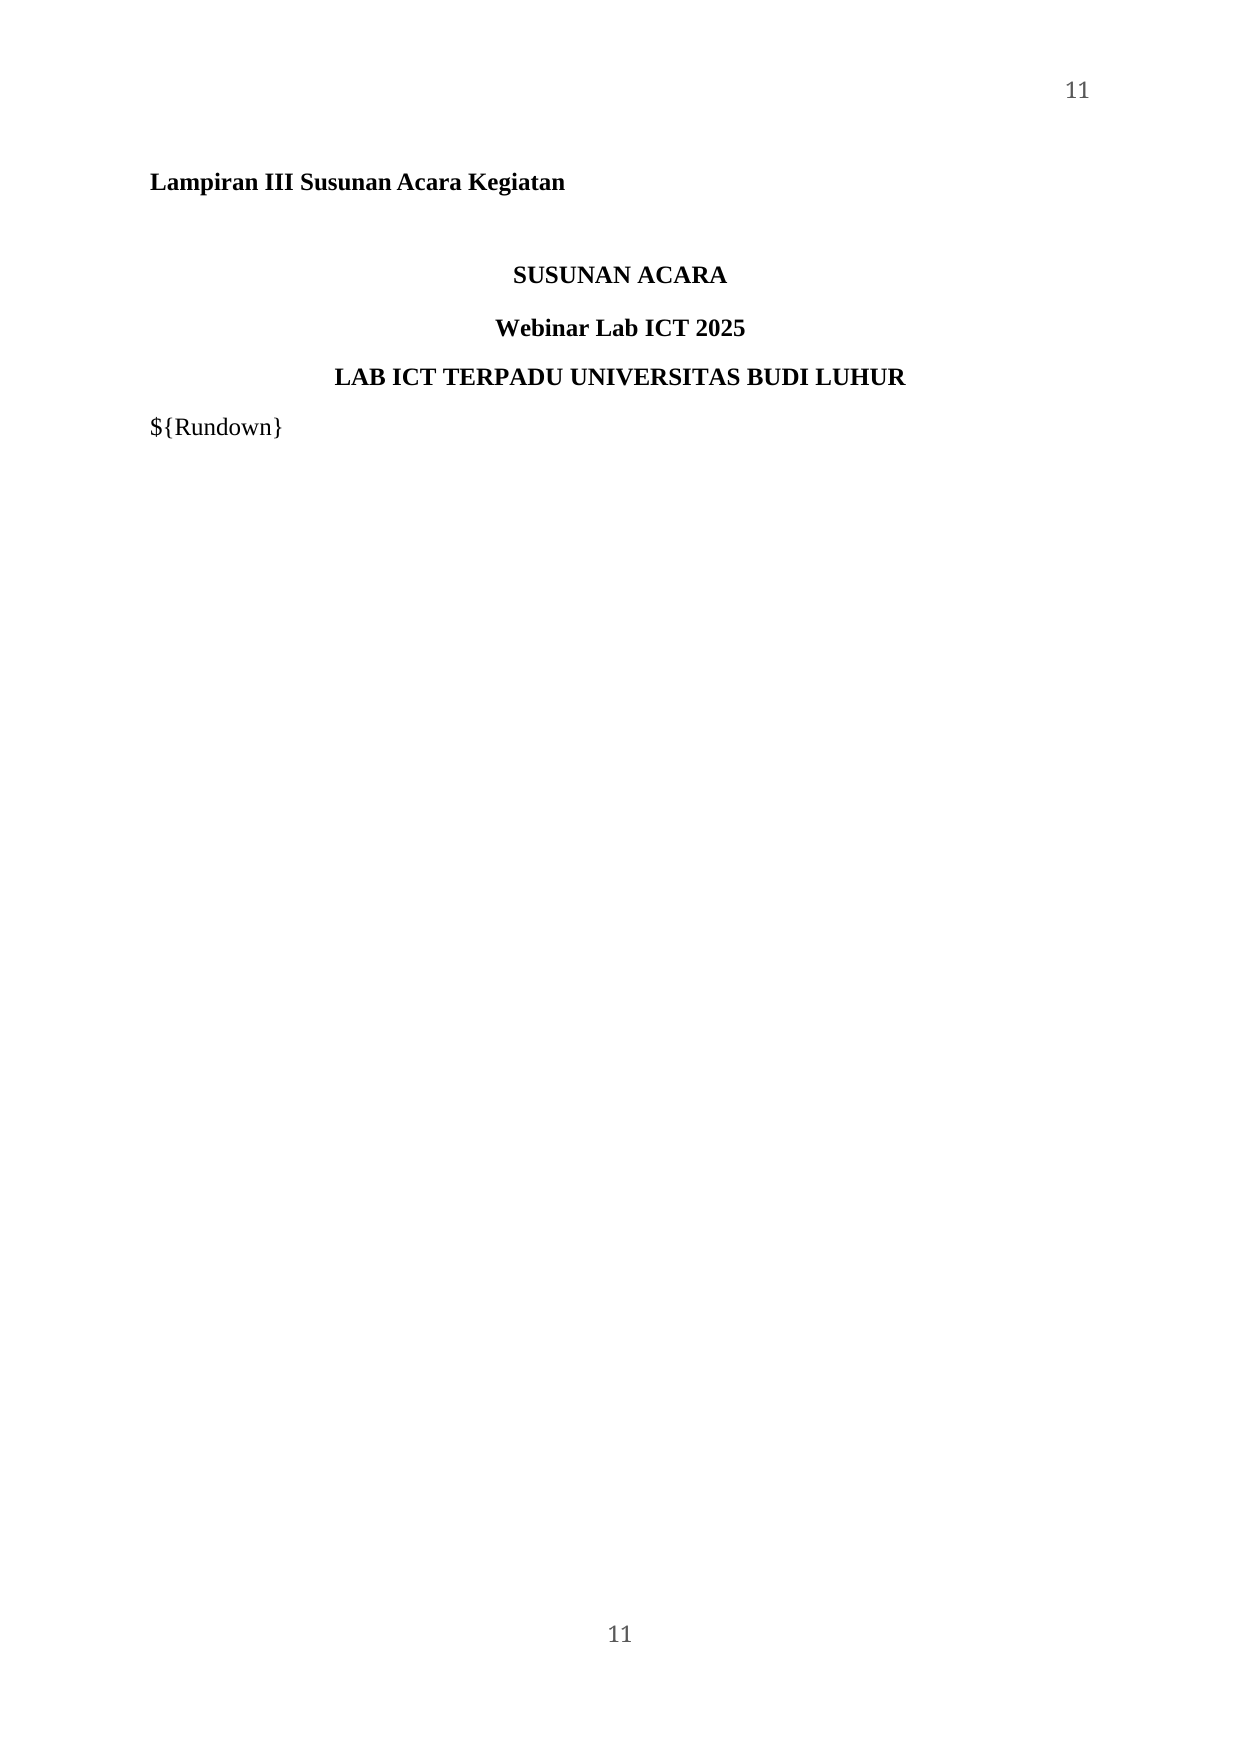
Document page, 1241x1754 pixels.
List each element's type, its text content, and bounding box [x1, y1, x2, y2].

text ${Rundown} [150, 412, 1090, 441]
text LAB ICT TERPADU UNIVERSITAS BUDI LUHUR [150, 362, 1090, 391]
text Webinar Lab ICT 2025 [150, 313, 1090, 342]
subtitle Lampiran III Susunan Acara Kegiatan [150, 167, 1090, 195]
text SUSUNAN ACARA [150, 261, 1090, 289]
